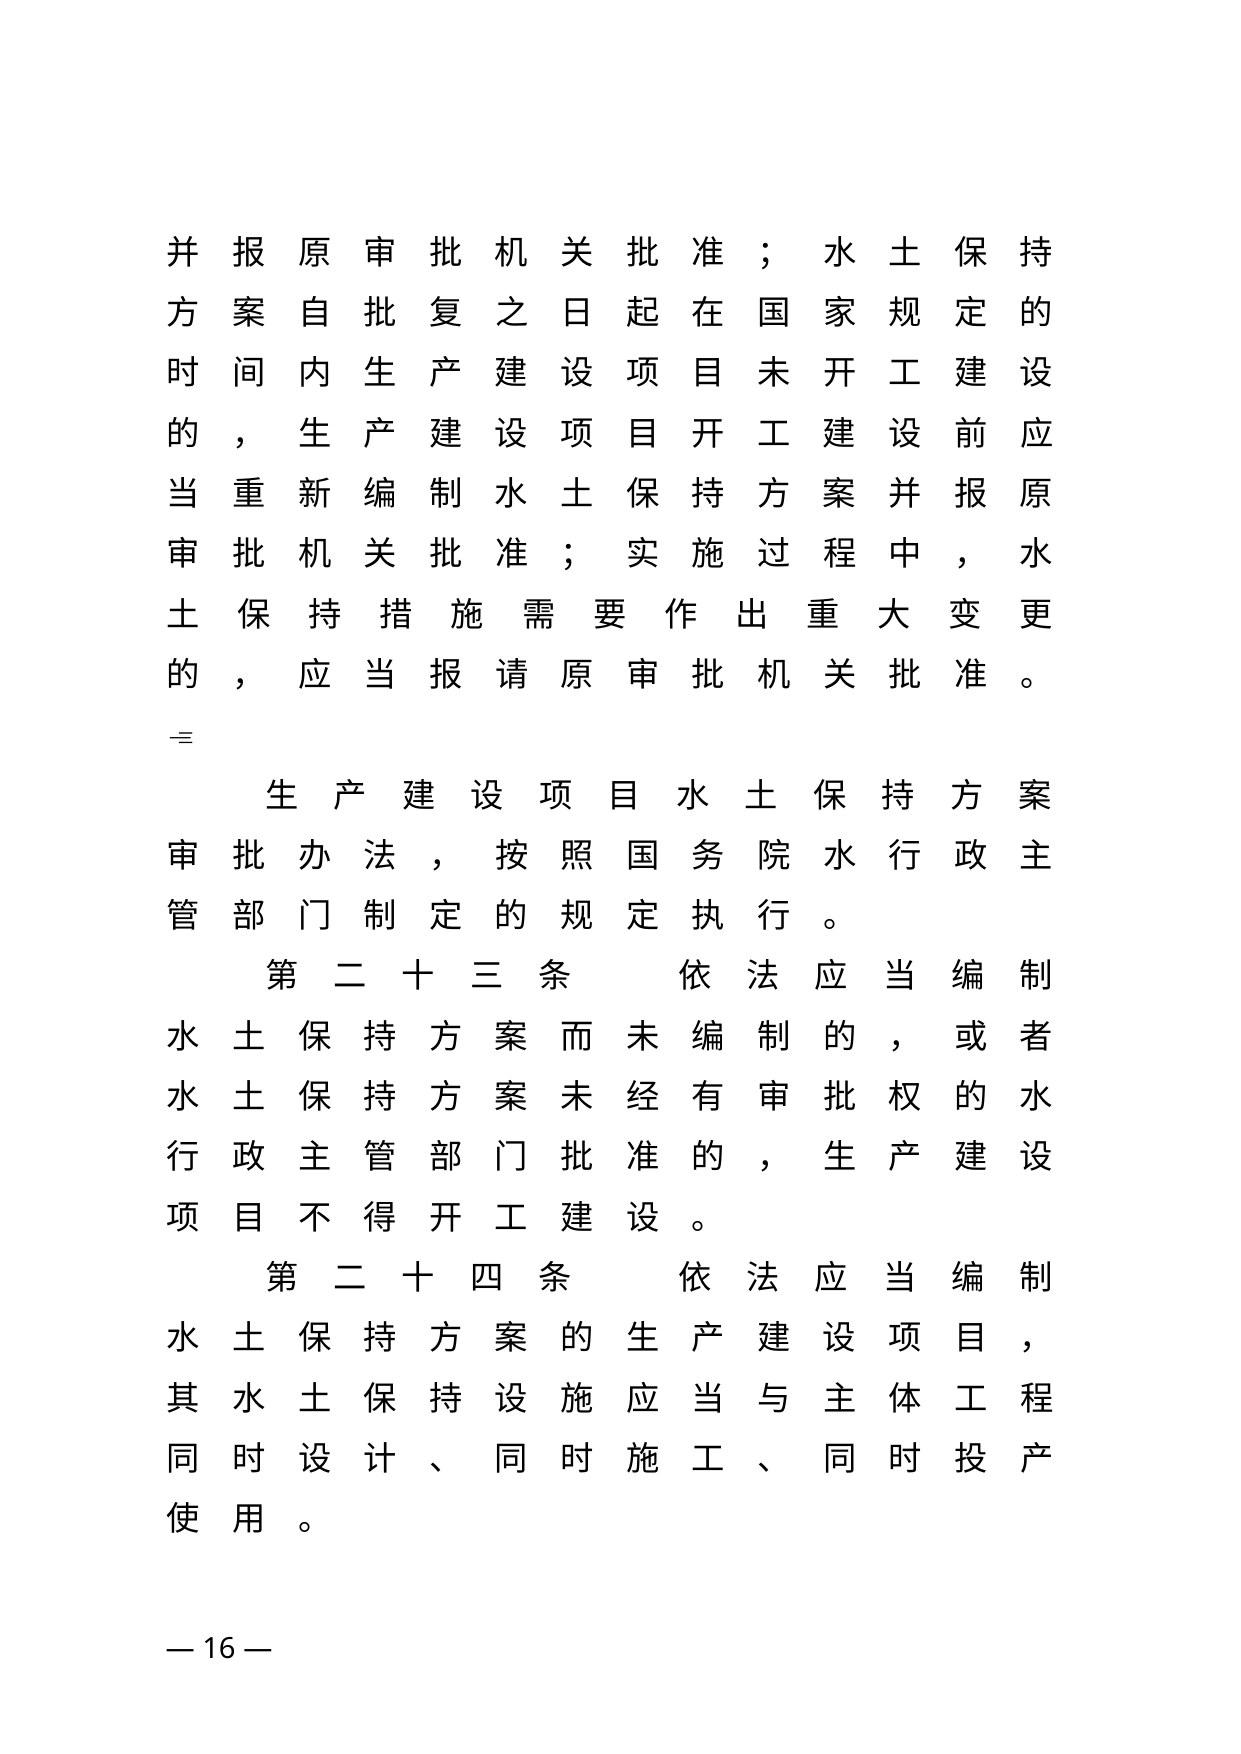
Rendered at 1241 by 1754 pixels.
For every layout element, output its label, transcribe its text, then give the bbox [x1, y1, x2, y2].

text 生产建设项目水土保持方案审批办法，按照国务院水行政主管部门制定的规定执行。 [167, 762, 1085, 943]
text 第二十三条 依法应当编制水土保持方案而未编制的，或者水土保持方案未经有审批权的水行政主管部门批准的，生产建设项目不得开工建设。 [167, 943, 1085, 1245]
text 第二十四条 依法应当编制水土保持方案的生产建设项目，其水土保持设施应当与主体工程同时设计、同时施工、同时投产使用。 [167, 1245, 1085, 1546]
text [167, 219, 1085, 762]
